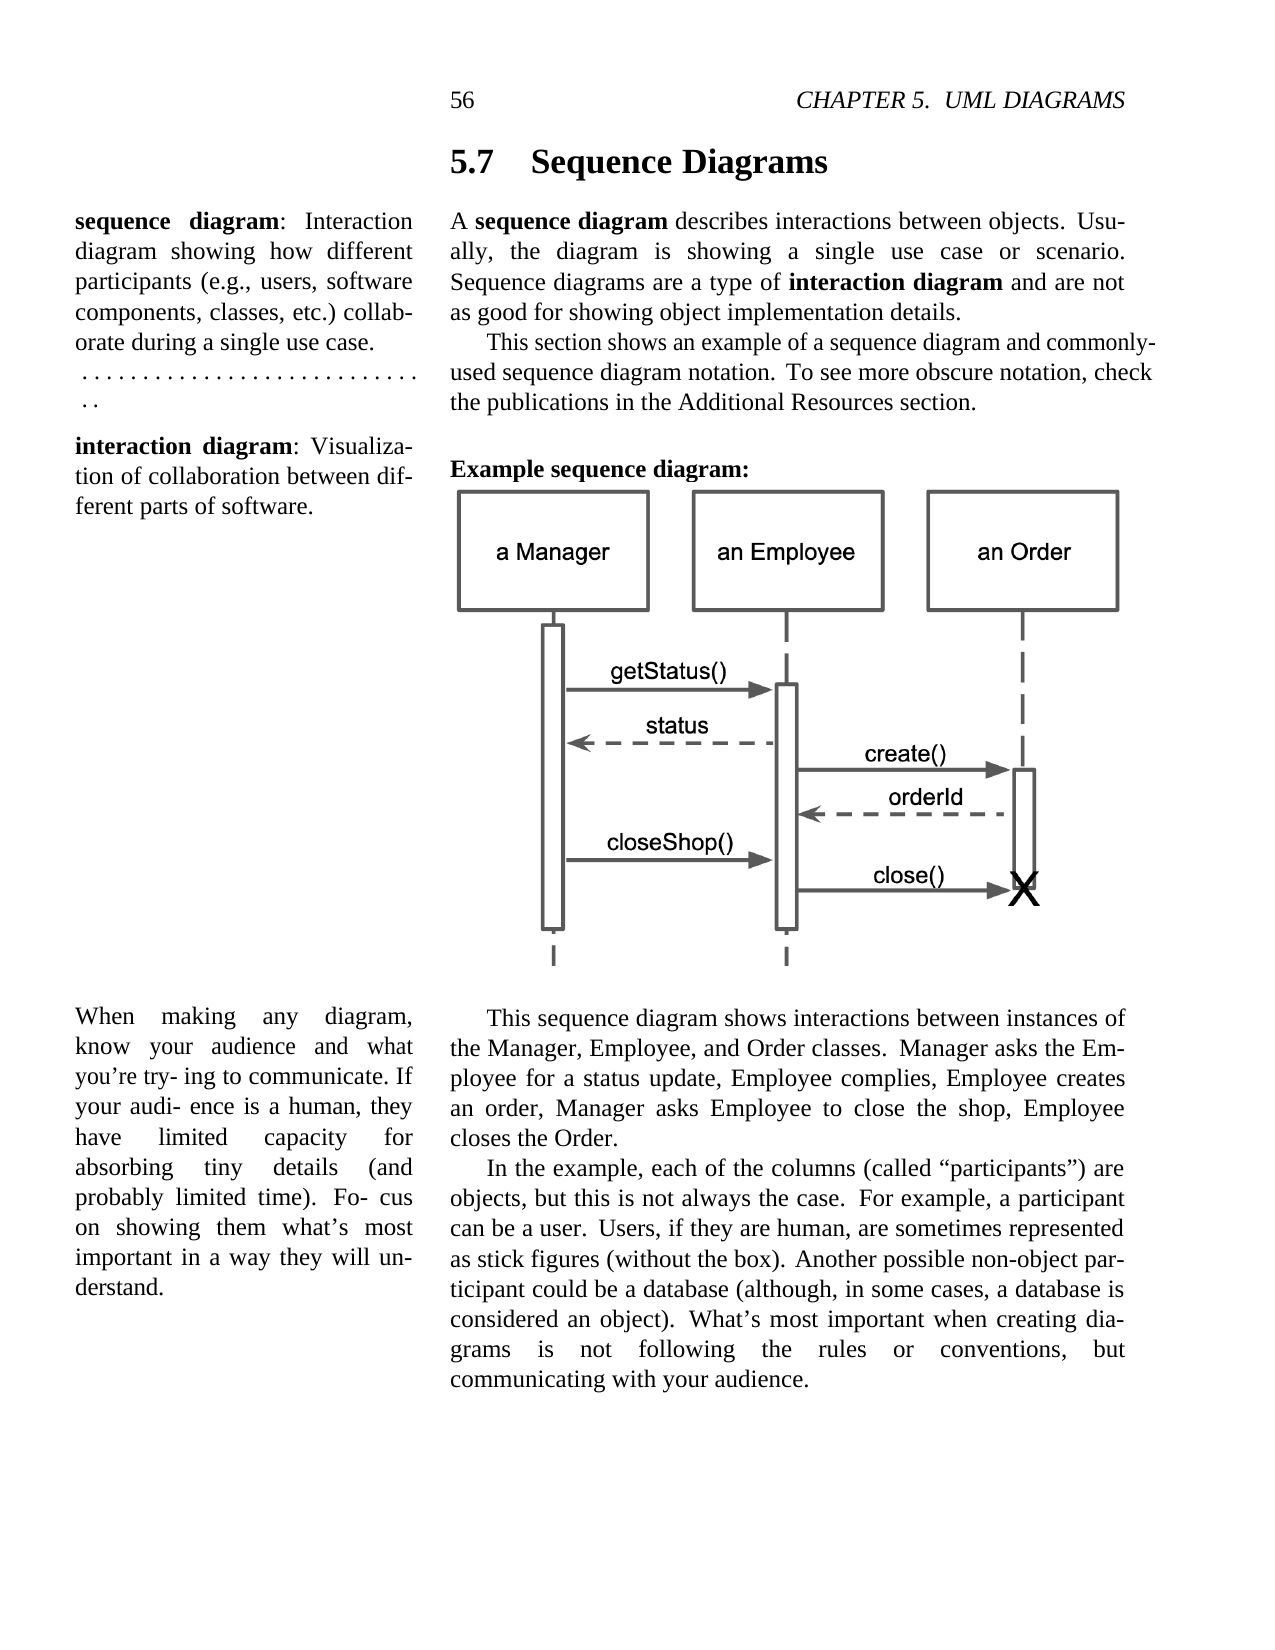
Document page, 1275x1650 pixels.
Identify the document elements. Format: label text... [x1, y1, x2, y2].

text sequence diagram: Interaction diagram showing how different participants (e.g., users, software components, classes, etc.) collab- orate during a single use case. [75, 206, 413, 355]
text interaction diagram: Visualiza- tion of collaboration between dif- ferent parts of software. [75, 431, 413, 520]
text When making any diagram, know your audience and what you’re try- ing to communicate. If your audi- ence is a human, they have limited capacity for absorbing tiny details (and probably limited time). Fo- cus on showing them what’s most important in a way they will un- derstand. [75, 1001, 413, 1301]
text A sequence diagram describes interactions between objects. Usu- ally, the diagram is showing a single use case or scenario. Sequence diagrams are a type of interaction diagram and are not as good for showing object implementation details. [450, 206, 1125, 325]
text In the example, each of the columns (called “participants”) are objects, but this is not always the case. For example, a participant can be a user. Users, if they are human, are sometimes represented as stick figures (without the box). Another possible non-object par- ticipant could be a database (although, in some cases, a database is considered an object). What’s most important when creating dia- grams is not following the rules or conventions, but communicating with your audience. [450, 1153, 1125, 1393]
picture [450, 482, 1127, 966]
text This sequence diagram shows interactions between instances of the Manager, Employee, and Order classes. Manager asks the Em- ployee for a status update, Employee complies, Employee creates an order, Manager asks Employee to close the shop, Employee closes the Order. [450, 1003, 1125, 1152]
subtitle Example sequence diagram: [450, 454, 1223, 483]
text . . . . . . . . . . . . . . . . . . . . . . . . . . . . . . [82, 357, 417, 413]
text This section shows an example of a sequence diagram and commonly- used sequence diagram notation. To see more obscure notation, check the publications in the Additional Resources section. [450, 327, 1172, 416]
subtitle Sequence Diagrams [450, 141, 1223, 181]
